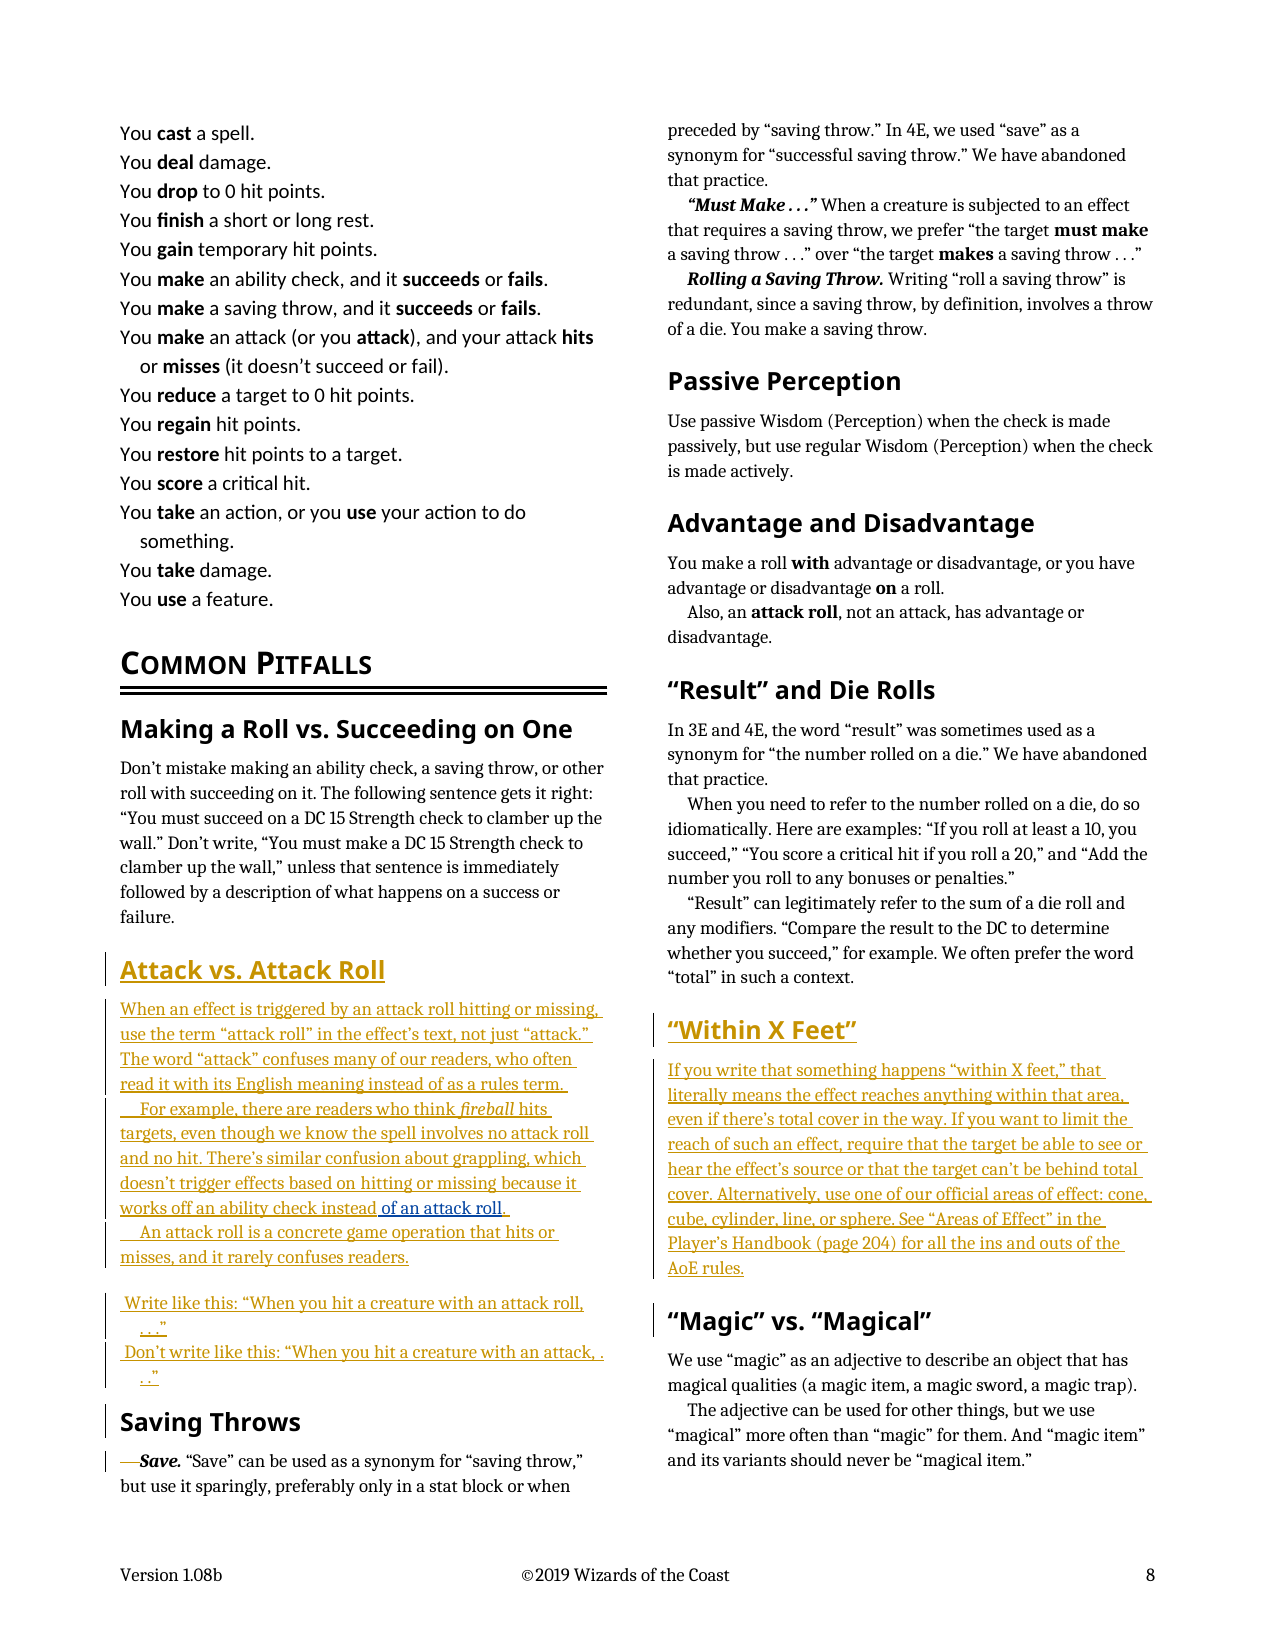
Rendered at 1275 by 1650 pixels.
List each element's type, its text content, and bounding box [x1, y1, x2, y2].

text “Result” can legitimately refer to the sum of a die roll and any modifiers. “Compare the result to the DC to determine whether you succeed,” for example. We often prefer the word “total” in such a context. [667, 893, 1155, 989]
text You make a roll with advantage or disadvantage, or you have advantage or disadvantage on a roll. [667, 552, 1155, 599]
text Don’t mistake making an ability check, a saving throw, or other roll with succeeding on it. The following sentence gets it right: “You must succeed on a DC 15 Strength check to clamber up the wall.” Don’t write, “You must make a DC 15 Strength check to clamber up the wall,” unless that sentence is immediately followed by a description of what happens on a success or failure. [120, 758, 607, 928]
subtitle “Magic” vs. “Magical” [667, 1303, 1155, 1337]
text Also, an attack roll, not an attack, has advantage or disadvantage. [667, 602, 1155, 648]
text We use “magic” as an adjective to describe an object that has magical qualities (a magic item, a magic sword, a magic trap). [667, 1350, 1155, 1396]
text You make an ability check, and it succeeds or fails. [120, 266, 607, 291]
text You score a critical hit. [120, 470, 607, 495]
text You make an attack (or you attack), and your attack hits or misses (it doesn’t succeed or fail). [120, 324, 607, 379]
text You use a feature. [120, 587, 607, 612]
subtitle Passive Perception [667, 364, 1155, 398]
text Save. “Save” can be used as a synonym for “saving throw,” but use it sparingly, preferably only in a stat block or when preceded by “saving throw.” In 4E, we used “save” as a synonym for “successful saving throw.” We have abandoned that practice. [667, 120, 1155, 191]
text You make a saving throw, and it succeeds or fails. [120, 295, 607, 320]
subtitle “Result” and Die Rolls [667, 672, 1155, 707]
subtitle Advantage and Disadvantage [667, 506, 1155, 540]
text In 3E and 4E, the word “result” was sometimes used as a synonym for “the number rolled on a die.” We have abandoned that practice. [667, 719, 1155, 790]
subtitle Common Pitfalls [120, 641, 607, 686]
text Save. “Save” can be used as a synonym for “saving throw,” but use it sparingly, preferably only in a stat block or when preceded by “saving throw.” In 4E, we used “save” as a synonym for “successful saving throw.” We have abandoned that practice. [120, 1451, 607, 1497]
text You gain temporary hit points. [120, 237, 607, 262]
text You regain hit points. [120, 412, 607, 437]
text You take damage. [120, 557, 607, 583]
text When you need to refer to the number rolled on a die, do so idiomatically. Here are examples: “If you roll at least a 10, you succeed,” “You score a critical hit if you roll a 20,” and “Add the number you roll to any bonuses or penalties.” [667, 793, 1155, 889]
text The adjective can be used for other things, but we use “magical” more often than “magic” for them. And “magic item” and its variants should never be “magical item.” [667, 1399, 1155, 1471]
text You finish a short or long rest. [120, 207, 607, 233]
text You deal damage. [120, 149, 607, 174]
text You take an action, or you use your action to do something. [120, 499, 607, 554]
text Use passive Wisdom (Perception) when the check is made passively, but use regular Wisdom (Perception) when the check is made actively. [667, 411, 1155, 482]
text You cast a spell. [120, 120, 607, 145]
text “Must Make . . .” When a creature is subjected to an effect that requires a saving throw, we prefer “the target must make a saving throw . . .” over “the target makes a saving throw . . .” [667, 194, 1155, 266]
text Rolling a Saving Throw. Writing “roll a saving throw” is redundant, since a saving throw, by definition, involves a throw of a die. You make a saving throw. [667, 269, 1155, 340]
text You reduce a target to 0 hit points. [120, 382, 607, 408]
subtitle Saving Throws [120, 1404, 607, 1438]
subtitle Making a Roll vs. Succeeding on One [120, 711, 607, 745]
text You drop to 0 hit points. [120, 178, 607, 204]
text You restore hit points to a target. [120, 441, 607, 466]
